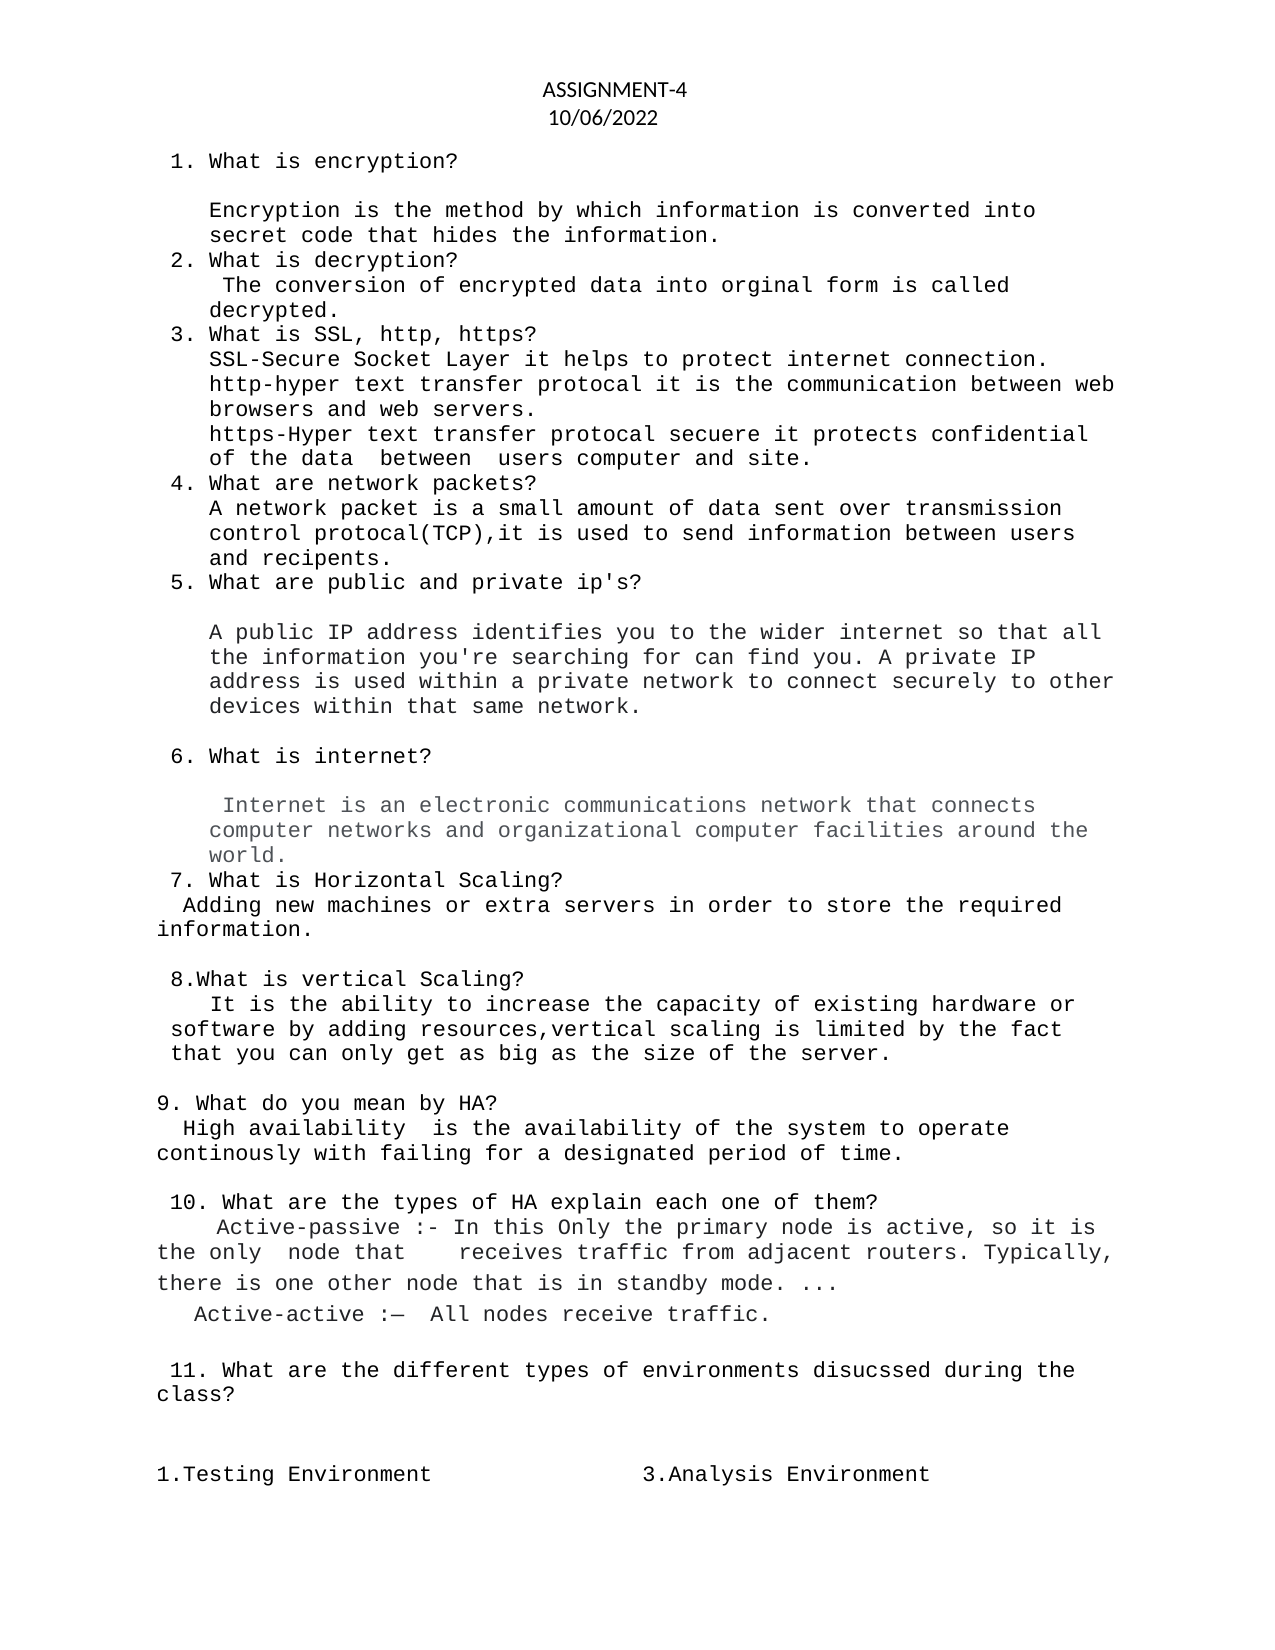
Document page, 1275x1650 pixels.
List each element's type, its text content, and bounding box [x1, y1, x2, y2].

list What are public and private ip's? [170, 571, 1118, 596]
list What is SSL, http, https? [170, 323, 1118, 348]
list What is encryption? [170, 150, 1118, 175]
text Active-active :— All nodes receive traffic. [194, 1303, 1118, 1328]
text Encryption is the method by which information is converted into secret code that hides the information. [209, 199, 1118, 249]
text 11. What are the different types of environments disucssed during the class? [156, 1359, 1118, 1408]
text Active-passive :- In this Only the primary node is active, so it is the only node that receives traffic from adjacent routers. Typically, [156, 1216, 1118, 1266]
text High availability is the availability of the system to operate continously with failing for a designated period of time. [156, 1117, 1118, 1166]
text 7. What is Horizontal Scaling? [156, 869, 1118, 894]
text SSL-Secure Socket Layer it helps to protect internet connection. [209, 348, 1118, 373]
text Internet is an electronic communications network that connects computer networks and organizational computer facilities around the world. [209, 794, 1118, 869]
text A public IP address identifies you to the wider internet so that all the information you're searching for can find you. A private IP address is used within a private network to connect securely to other devices within that same network. [642, 621, 1118, 720]
text there is one other node that is in standby mode. ... [156, 1272, 1118, 1297]
text The conversion of encrypted data into orginal form is called decrypted. [209, 274, 1118, 323]
text 1.Testing Environment 3.Analysis Environment [156, 1463, 1118, 1488]
list What is internet? [170, 745, 1118, 770]
text http-hyper text transfer protocal it is the communication between web browsers and web servers. [209, 373, 1118, 423]
text 8.What is vertical Scaling? [170, 968, 1118, 993]
text https-Hyper text transfer protocal secuere it protects confidential of the data between users computer and site. [209, 423, 1118, 472]
text A network packet is a small amount of data sent over transmission control protocal(TCP),it is used to send information between users and recipents. [209, 497, 1118, 571]
text It is the ability to increase the capacity of existing hardware or software by adding resources,vertical scaling is limited by the fact that you can only get as big as the size of the server. [170, 993, 1118, 1067]
text Adding new machines or extra servers in order to store the required information. [156, 894, 1118, 943]
list What is decryption? [170, 249, 1118, 274]
text 9. What do you mean by HA? [156, 1092, 1118, 1117]
text 10. What are the types of HA explain each one of them? [156, 1191, 1118, 1216]
list What are network packets? [170, 472, 1118, 497]
